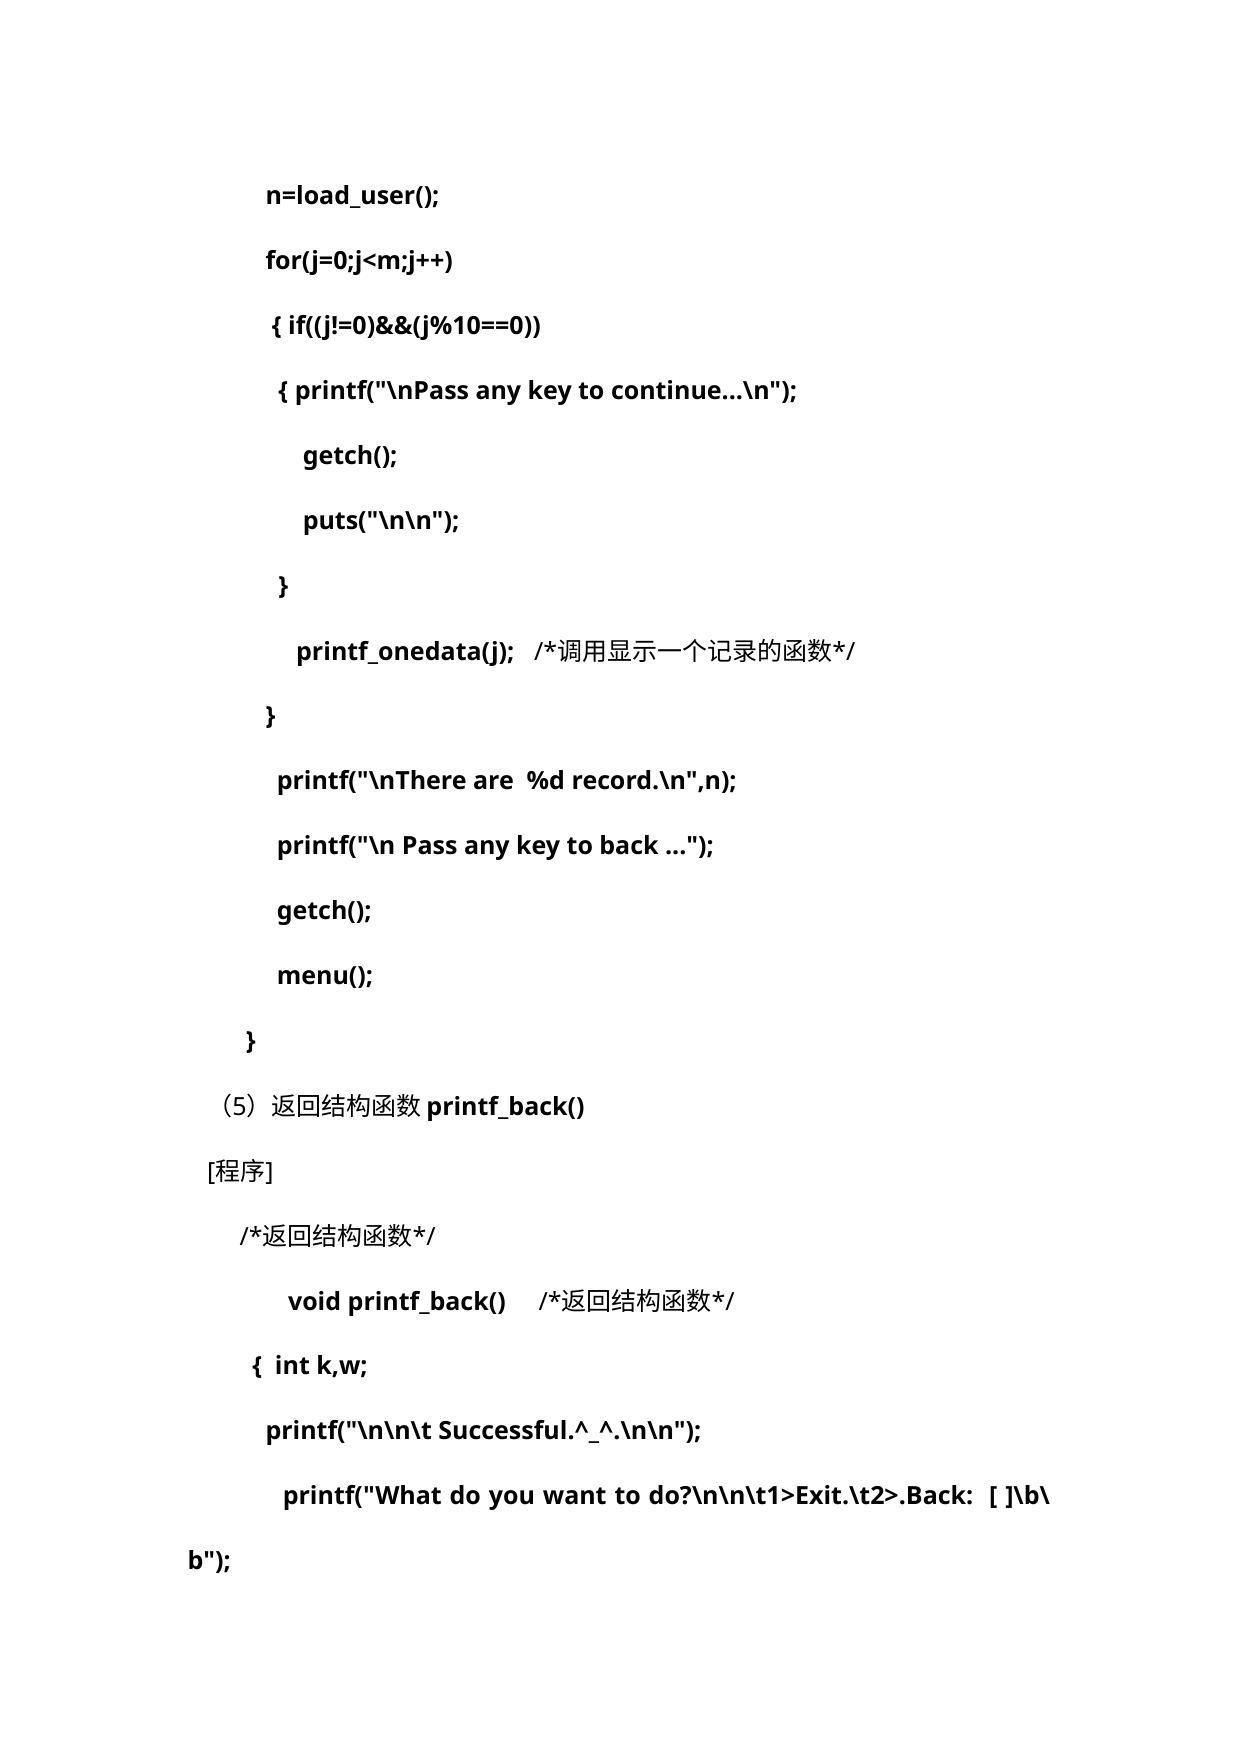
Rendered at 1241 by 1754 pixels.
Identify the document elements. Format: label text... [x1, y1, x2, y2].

text void printf_back() /*返回结构函数*/ [187, 1267, 1053, 1332]
text { if((j!=0)&&(j%10==0)) [187, 292, 1053, 357]
text { int k,w; [187, 1332, 1053, 1397]
text puts("\n\n"); [187, 487, 1053, 552]
text n=load_user(); [187, 162, 1053, 227]
text } [187, 552, 1053, 617]
text } [187, 1007, 1053, 1072]
text printf("What do you want to do?\n\n\t1>Exit.\t2>.Back: [ ]\b\b"); [187, 1462, 1053, 1592]
text （5）返回结构函数printf_back() [187, 1072, 1053, 1137]
text printf_onedata(j); /*调用显示一个记录的函数*/ [187, 617, 1053, 682]
text menu(); [187, 942, 1053, 1007]
text [程序] [187, 1137, 1053, 1202]
text { printf("\nPass any key to continue...\n"); [187, 357, 1053, 422]
text printf("\n Pass any key to back ..."); [187, 812, 1053, 877]
text getch(); [187, 422, 1053, 487]
text } [187, 682, 1053, 747]
text getch(); [187, 877, 1053, 942]
text printf("\n\n\t Successful.^_^.\n\n"); [187, 1397, 1053, 1462]
text printf("\nThere are %d record.\n",n); [187, 747, 1053, 812]
text for(j=0;j<m;j++) [187, 227, 1053, 292]
text /*返回结构函数*/ [187, 1202, 1053, 1267]
